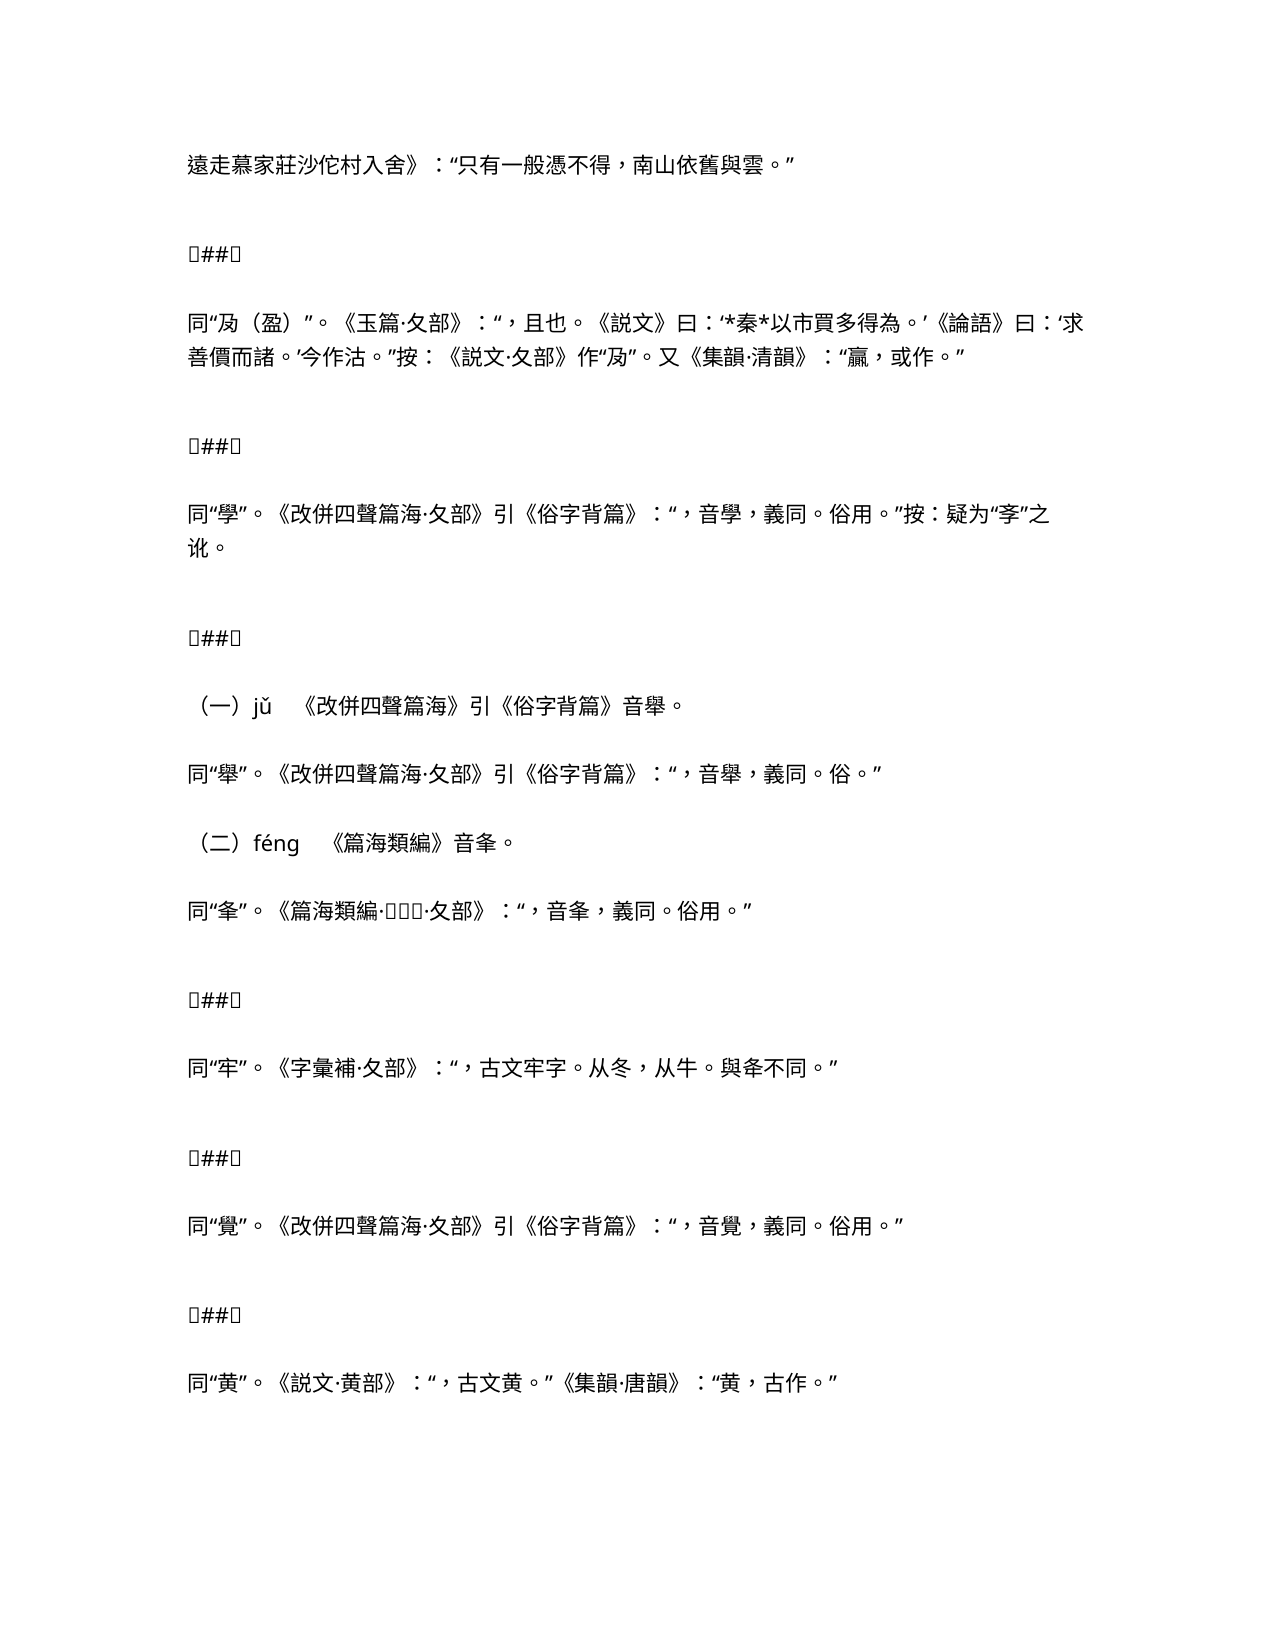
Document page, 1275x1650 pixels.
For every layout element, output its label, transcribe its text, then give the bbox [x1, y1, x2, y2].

text 𡕔##𡕔 同“夃（盈）”。《玉篇·夂部》：“𡕔，且也。《説文》曰：‘*秦*以市買多得為𡕔。’《論語》曰：‘求善價而𡕔諸。’今作沽。”按：《説文·夂部》作“夃”。又《集韻·清韻》：“贏，或作𡕔。” [187, 239, 1087, 406]
text 𡕖##𡕖 （一）jǔ 《改併四聲篇海》引《俗字背篇》音舉。 同“舉”。《改併四聲篇海·夂部》引《俗字背篇》：“𡕖，音舉，義同。俗。” （二）féng 《篇海類編》音夆。 同“夆”。《篇海類編·人事類·夂部》：“𡕖，音夆，義同。俗用。” [187, 622, 1087, 960]
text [187, 150, 1087, 214]
text 𡕕##𡕕 同“學”。《改併四聲篇海·夂部》引《俗字背篇》：“𡕕，音學，義同。俗用。”按：疑为“斈”之讹。 [187, 431, 1087, 597]
text 𡕚##𡕚 同“覺”。《改併四聲篇海·夊部》引《俗字背篇》：“𡕚，音覺，義同。俗用。” [187, 1142, 1087, 1275]
text 𡕘##𡕘 同“牢”。《字彙補·夂部》：“𡕘，古文牢字。从冬，从牛。與夅不同。” [187, 985, 1087, 1117]
text 𡕛##𡕛 同“黄”。《説文·黄部》：“𡕛，古文黄。”《集韻·唐韻》：“黄，古作𡕛。” [187, 1300, 1087, 1432]
